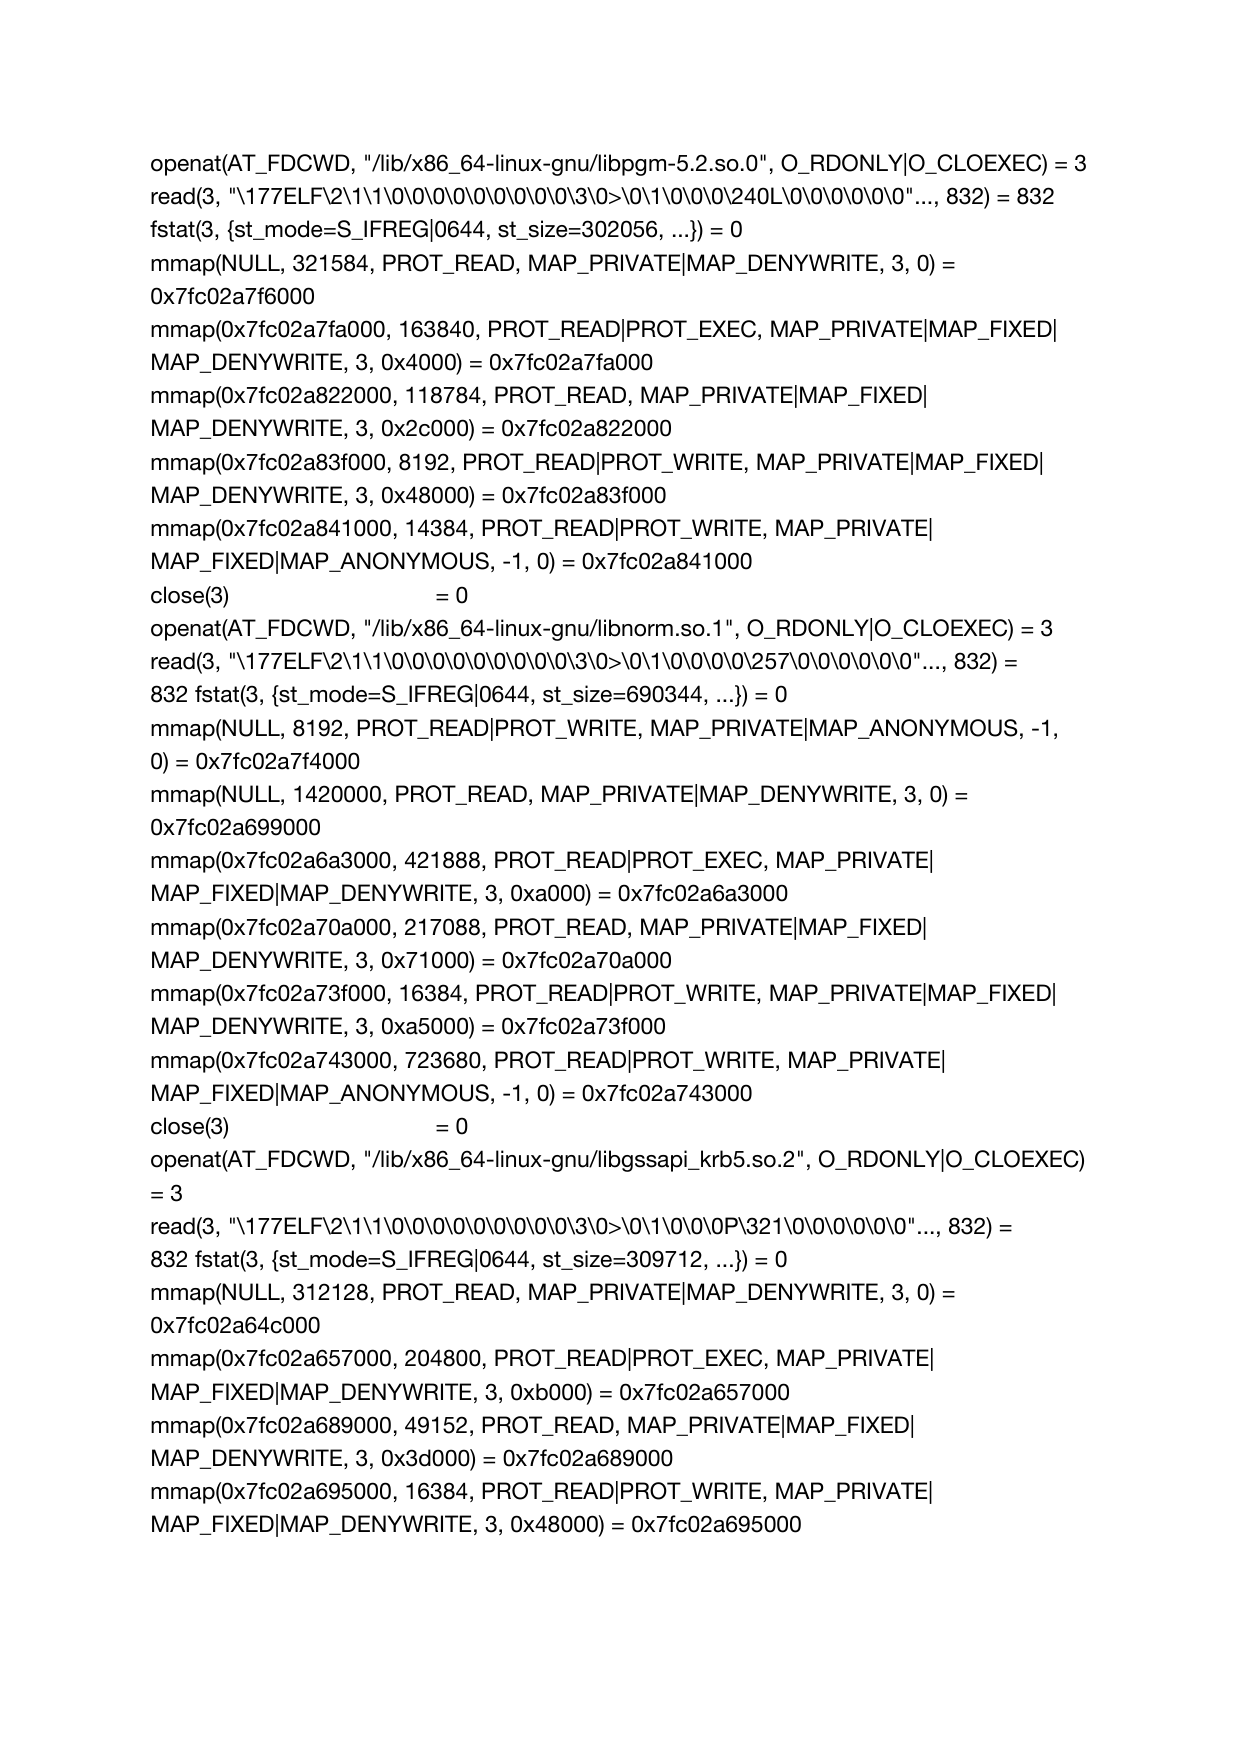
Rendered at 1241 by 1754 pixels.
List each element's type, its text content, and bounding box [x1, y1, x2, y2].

text mmap(NULL, 1420000, PROT_READ, MAP_PRIVATE|MAP_DENYWRITE, 3, 0) = 0x7fc02a699000 [150, 780, 992, 842]
text mmap(0x7fc02a73f000, 16384, PROT_READ|PROT_WRITE, MAP_PRIVATE|MAP_FIXED| MAP_DENYWRITE, 3, 0xa5000) = 0x7fc02a73f000 [150, 979, 1085, 1041]
text mmap(0x7fc02a743000, 723680, PROT_READ|PROT_WRITE, MAP_PRIVATE| MAP_FIXED|MAP_ANONYMOUS, -1, 0) = 0x7fc02a743000 [150, 1046, 969, 1108]
text close(3) = 0 [150, 1112, 1101, 1141]
text openat(AT_FDCWD, "/lib/x86_64-linux-gnu/libgssapi_krb5.so.2", O_RDONLY|O_CLOEXEC) [150, 1146, 1101, 1174]
text mmap(0x7fc02a841000, 14384, PROT_READ|PROT_WRITE, MAP_PRIVATE| MAP_FIXED|MAP_ANONYMOUS, -1, 0) = 0x7fc02a841000 [150, 514, 956, 576]
text close(3) = 0 [150, 581, 1101, 610]
text mmap(NULL, 312128, PROT_READ, MAP_PRIVATE|MAP_DENYWRITE, 3, 0) = [150, 1278, 1101, 1307]
text mmap(0x7fc02a7fa000, 163840, PROT_READ|PROT_EXEC, MAP_PRIVATE|MAP_FIXED| MAP_DENYWRITE, 3, 0x4000) = 0x7fc02a7fa000 [150, 315, 1087, 377]
text = 3 [150, 1179, 1101, 1207]
text mmap(NULL, 321584, PROT_READ, MAP_PRIVATE|MAP_DENYWRITE, 3, 0) = [150, 249, 1101, 277]
text openat(AT_FDCWD, "/lib/x86_64-linux-gnu/libpgm-5.2.so.0", O_RDONLY|O_CLOEXEC) = 3 read(3, "\177ELF\2\1\1\0\0\0\0\0\0\0\0\0\3\0>\0\1\0\0\0\240L\0\0\0\0\0\0"..., 832) = 832 fstat(3, {st_mode=S_IFREG|0644, st_size=302056, ...}) = 0 [150, 149, 1091, 244]
text read(3, "\177ELF\2\1\1\0\0\0\0\0\0\0\0\0\3\0>\0\1\0\0\0P\321\0\0\0\0\0\0"..., 832) = 832 fstat(3, {st_mode=S_IFREG|0644, st_size=309712, ...}) = 0 [150, 1212, 1026, 1274]
text 0x7fc02a7f6000 [150, 282, 1101, 311]
text mmap(0x7fc02a657000, 204800, PROT_READ|PROT_EXEC, MAP_PRIVATE| MAP_FIXED|MAP_DENYWRITE, 3, 0xb000) = 0x7fc02a657000 mmap(0x7fc02a689000, 49152, PROT_READ, MAP_PRIVATE|MAP_FIXED| MAP_DENYWRITE, 3, 0x3d000) = 0x7fc02a689000 [150, 1344, 957, 1473]
text mmap(0x7fc02a83f000, 8192, PROT_READ|PROT_WRITE, MAP_PRIVATE|MAP_FIXED| MAP_DENYWRITE, 3, 0x48000) = 0x7fc02a83f000 [150, 448, 1073, 510]
text mmap(0x7fc02a822000, 118784, PROT_READ, MAP_PRIVATE|MAP_FIXED| MAP_DENYWRITE, 3, 0x2c000) = 0x7fc02a822000 [150, 381, 948, 443]
text 0) = 0x7fc02a7f4000 [150, 747, 1101, 776]
text openat(AT_FDCWD, "/lib/x86_64-linux-gnu/libnorm.so.1", O_RDONLY|O_CLOEXEC) = 3 read(3, "\177ELF\2\1\1\0\0\0\0\0\0\0\0\0\3\0>\0\1\0\0\0\0\257\0\0\0\0\0\0"..., 832) = 832 fstat(3, {st_mode=S_IFREG|0644, st_size=690344, ...}) = 0 [150, 614, 1059, 709]
text mmap(0x7fc02a6a3000, 421888, PROT_READ|PROT_EXEC, MAP_PRIVATE| MAP_FIXED|MAP_DENYWRITE, 3, 0xa000) = 0x7fc02a6a3000 mmap(0x7fc02a70a000, 217088, PROT_READ, MAP_PRIVATE|MAP_FIXED| MAP_DENYWRITE, 3, 0x71000) = 0x7fc02a70a000 [150, 846, 957, 975]
text mmap(0x7fc02a695000, 16384, PROT_READ|PROT_WRITE, MAP_PRIVATE| MAP_FIXED|MAP_DENYWRITE, 3, 0x48000) = 0x7fc02a695000 [150, 1477, 956, 1539]
text mmap(NULL, 8192, PROT_READ|PROT_WRITE, MAP_PRIVATE|MAP_ANONYMOUS, -1, [150, 714, 1101, 742]
text 0x7fc02a64c000 [150, 1311, 1101, 1340]
